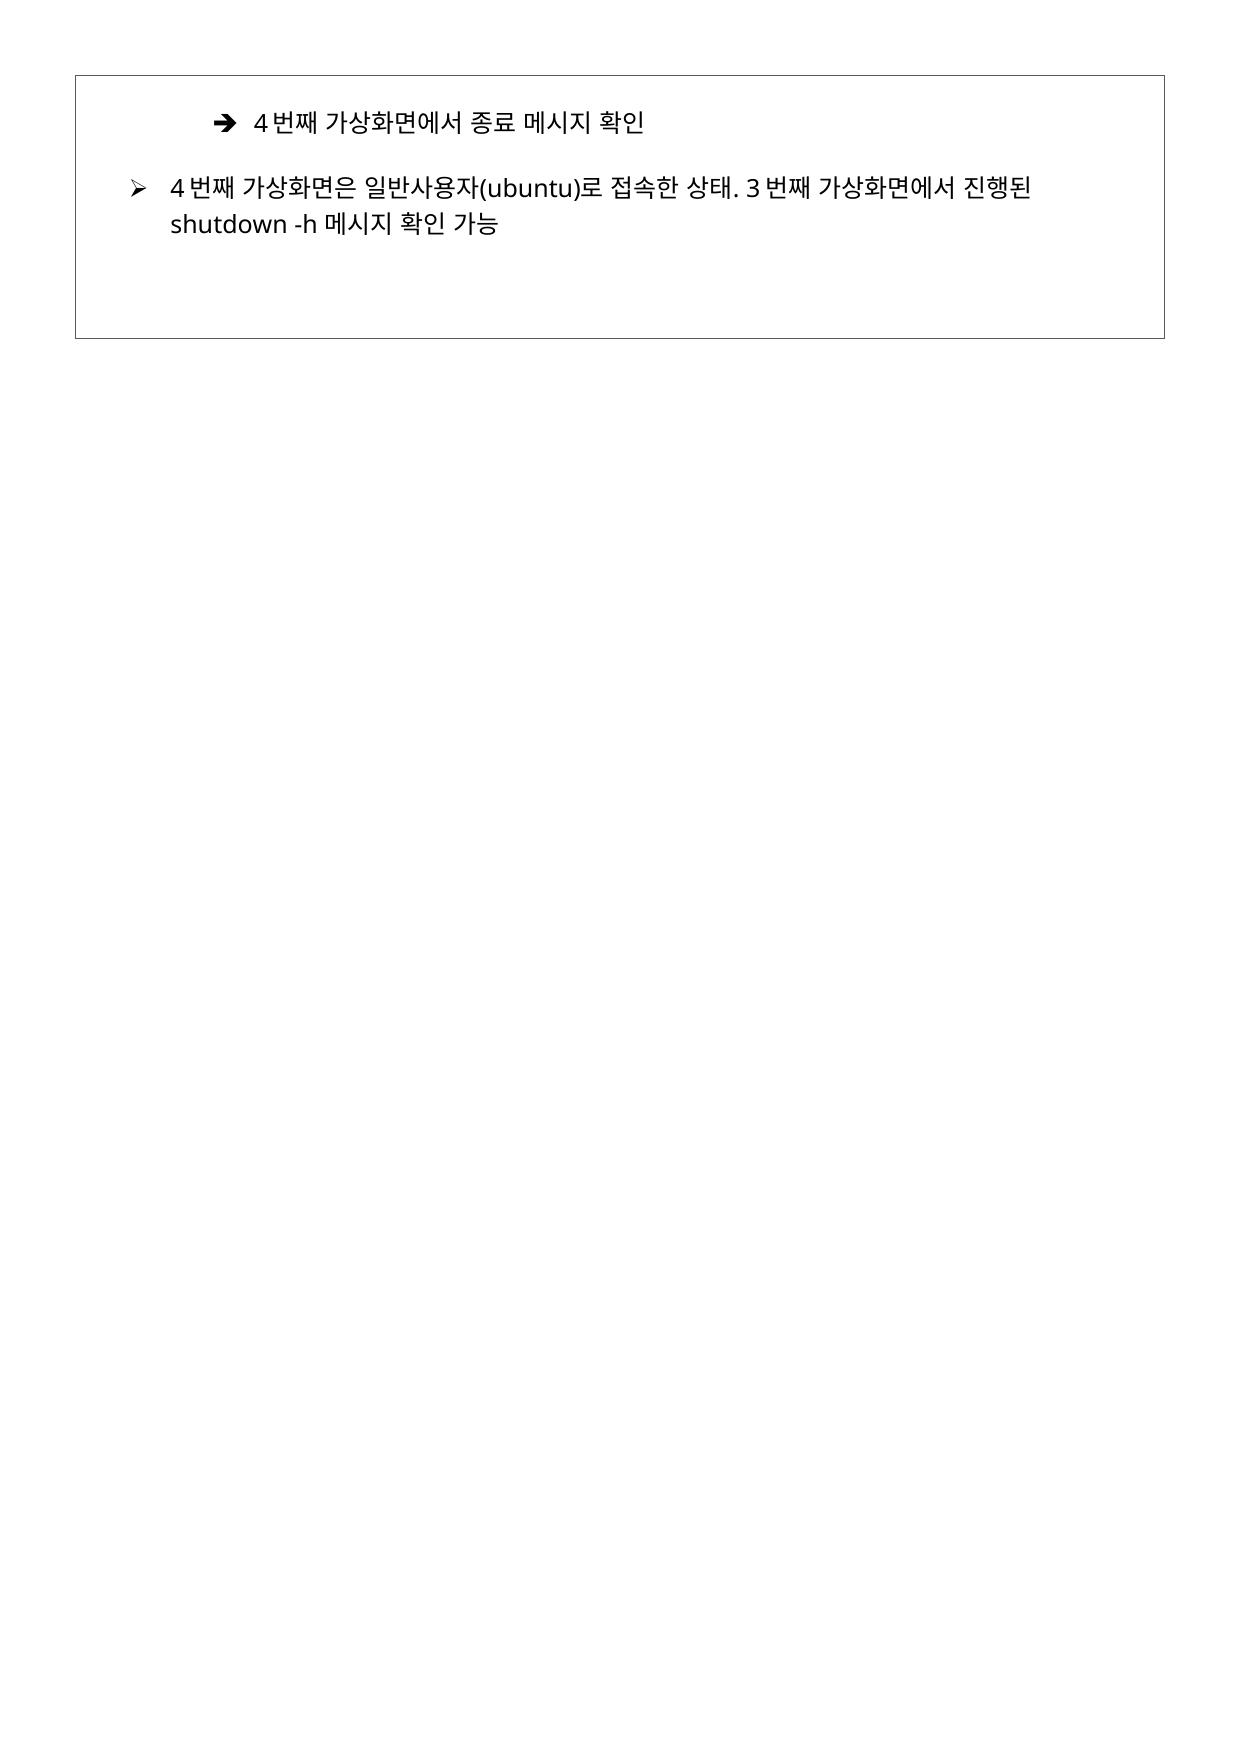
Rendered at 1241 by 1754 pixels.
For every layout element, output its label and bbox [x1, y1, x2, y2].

table_header [76, 76, 1164, 337]
